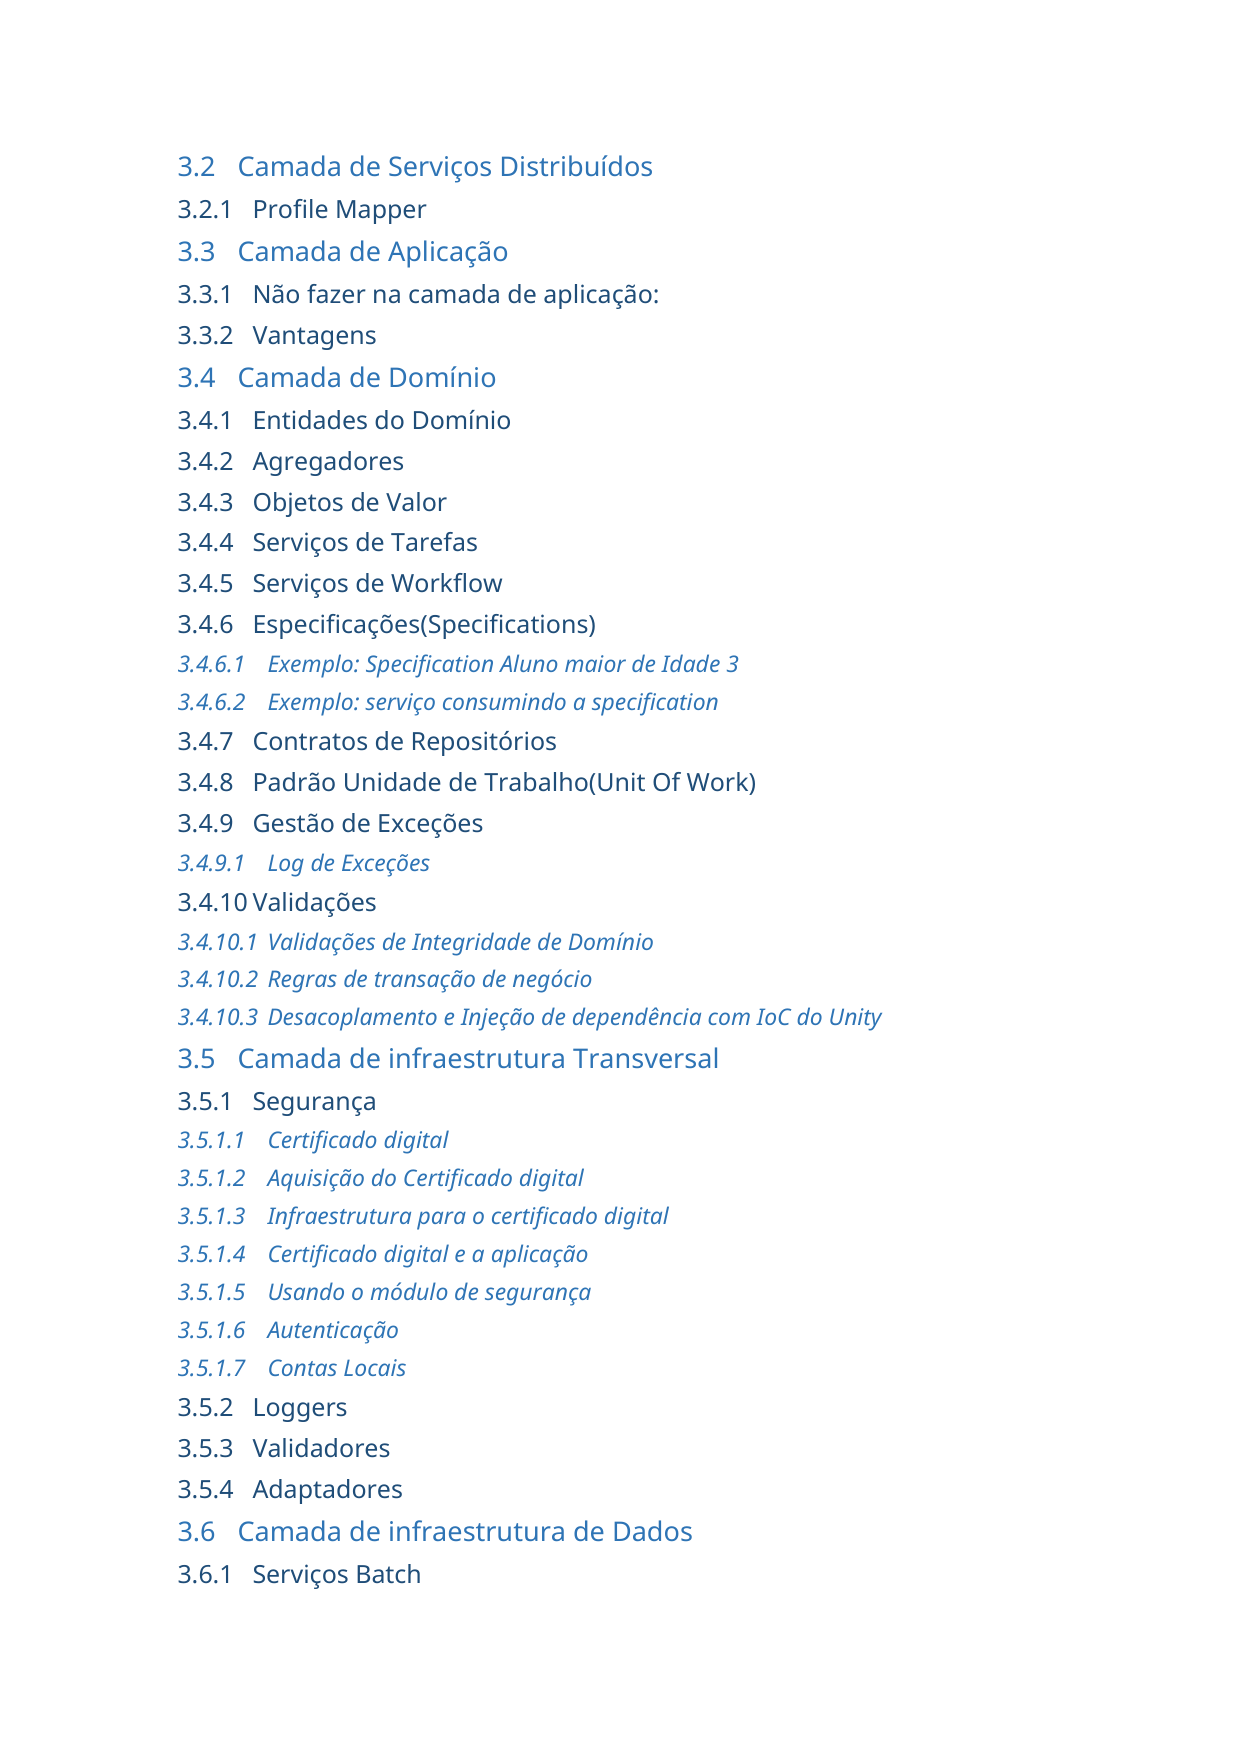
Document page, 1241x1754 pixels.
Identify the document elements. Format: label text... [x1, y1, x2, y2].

subtitle Serviços Batch [177, 1556, 1063, 1590]
subtitle Objetos de Valor [177, 484, 1063, 518]
subtitle Validações de Integridade de Domínio [177, 925, 1063, 957]
subtitle Loggers [177, 1389, 1063, 1423]
subtitle Contratos de Repositórios [177, 724, 1063, 758]
subtitle Padrão Unidade de Trabalho(Unit Of Work) [177, 765, 1063, 799]
subtitle Vantagens [177, 317, 1063, 351]
subtitle Agregadores [177, 443, 1063, 477]
subtitle Adaptadores [177, 1471, 1063, 1505]
subtitle Regras de transação de negócio [177, 963, 1063, 994]
subtitle Validações [177, 884, 1063, 918]
subtitle Log de Exceções [177, 847, 1063, 878]
subtitle Camada de infraestrutura de Dados [177, 1512, 1063, 1549]
subtitle Serviços de Tarefas [177, 525, 1063, 559]
subtitle Usando o módulo de segurança [177, 1276, 1063, 1307]
subtitle Profile Mapper [177, 192, 1063, 226]
subtitle Entidades do Domínio [177, 402, 1063, 436]
subtitle Serviços de Workflow [177, 566, 1063, 600]
subtitle Contas Locais [177, 1352, 1063, 1383]
subtitle Infraestrutura para o certificado digital [177, 1200, 1063, 1231]
subtitle Não fazer na camada de aplicação: [177, 276, 1063, 311]
subtitle Autenticação [177, 1314, 1063, 1345]
subtitle Gestão de Exceções [177, 806, 1063, 840]
subtitle Camada de Aplicação [177, 232, 1063, 269]
subtitle Camada de infraestrutura Transversal [177, 1039, 1063, 1076]
subtitle Especificações(Specifications) [177, 607, 1063, 641]
subtitle Certificado digital e a aplicação [177, 1238, 1063, 1269]
subtitle Camada de Domínio [177, 358, 1063, 395]
subtitle Exemplo: serviço consumindo a specification [177, 686, 1063, 717]
subtitle Aquisição do Certificado digital [177, 1162, 1063, 1193]
subtitle Desacoplamento e Injeção de dependência com IoC do Unity [177, 1001, 1063, 1032]
subtitle Segurança [177, 1083, 1063, 1117]
subtitle Certificado digital [177, 1124, 1063, 1155]
subtitle Camada de Serviços Distribuídos [177, 148, 1063, 184]
subtitle Validadores [177, 1430, 1063, 1464]
subtitle Exemplo: Specification Aluno maior de Idade 3 [177, 648, 1063, 679]
